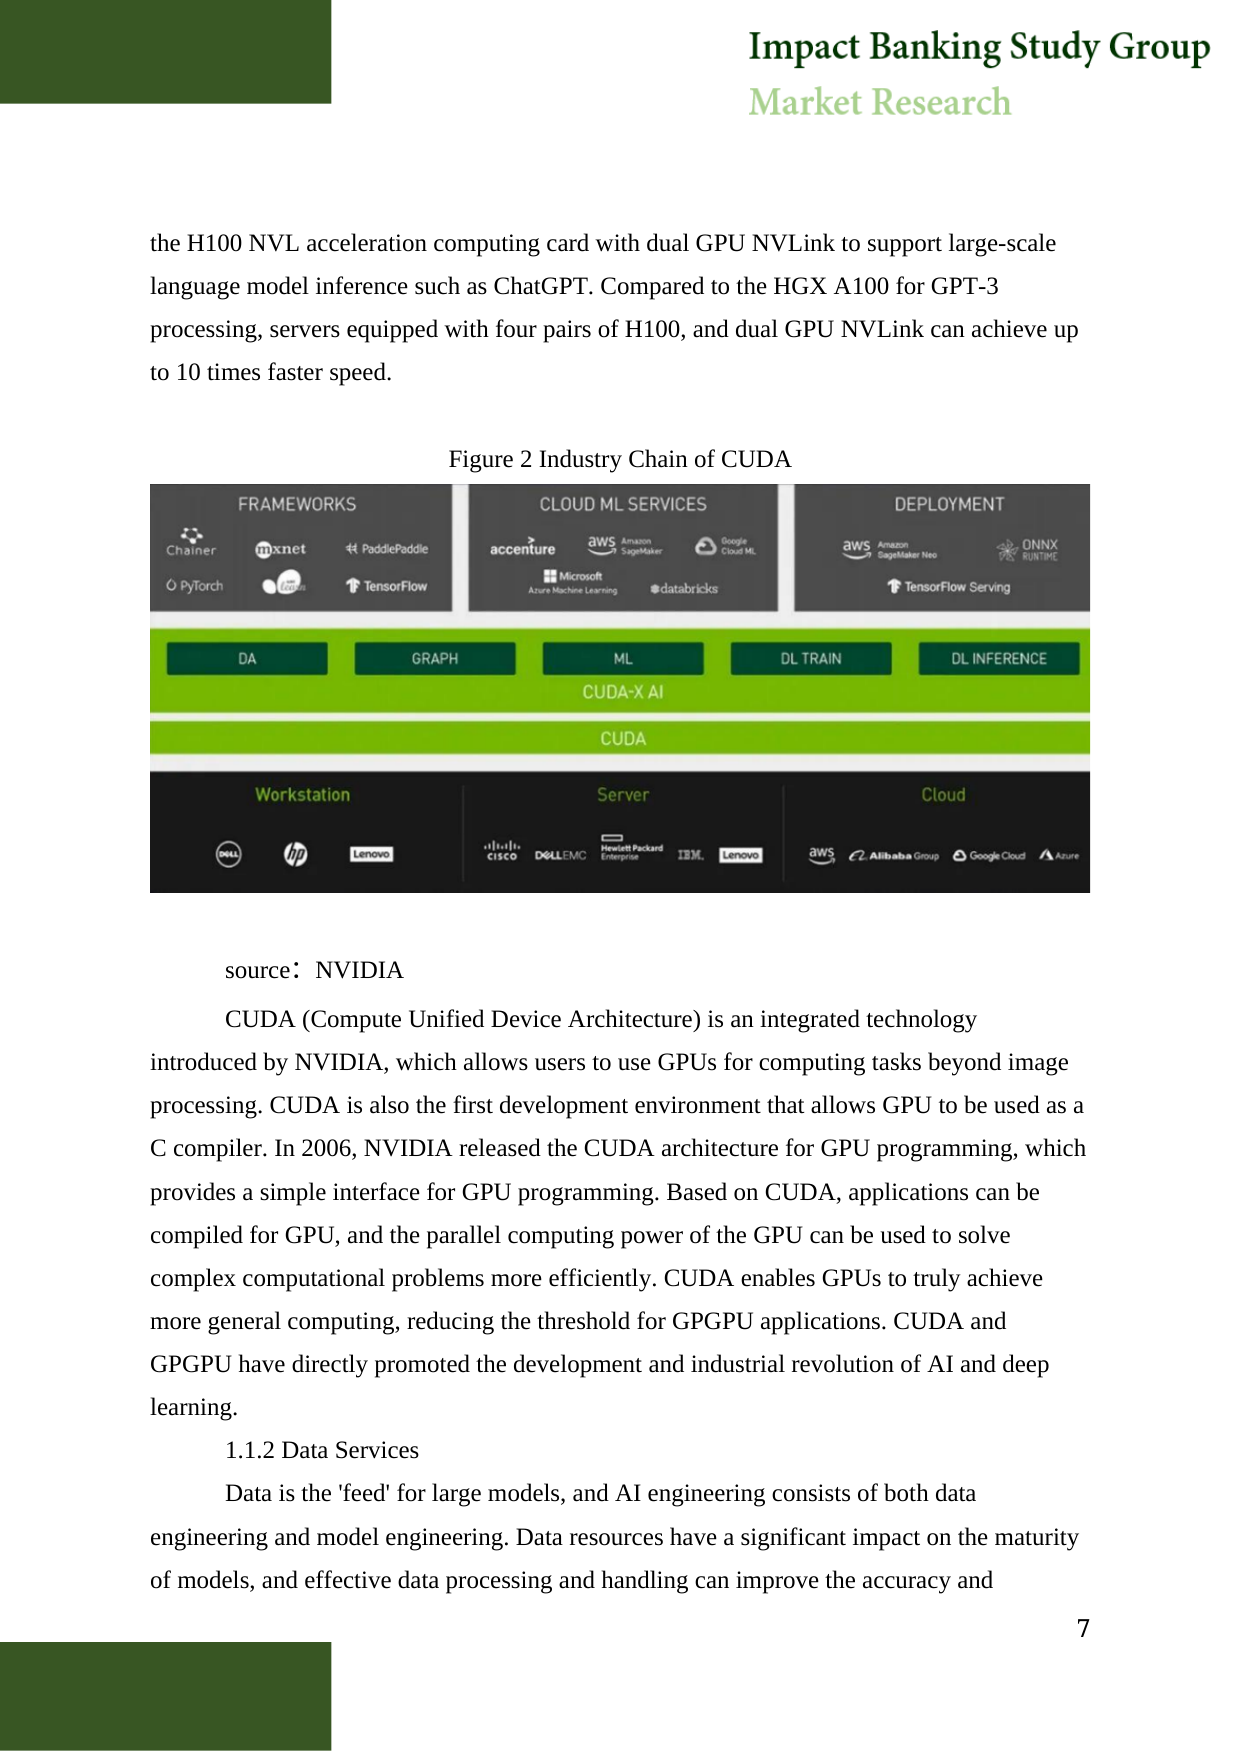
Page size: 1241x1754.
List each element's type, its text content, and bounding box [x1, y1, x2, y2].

text Figure 2 Industry Chain of CUDA [150, 444, 1090, 472]
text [150, 1478, 1090, 1593]
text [150, 228, 1090, 386]
picture [749, 27, 1217, 121]
text CUDA (Compute Unified Device Architecture) is an integrated technology introduced by NVIDIA, which allows users to use GPUs for computing tasks beyond image processing. CUDA is also the first development environment that allows GPU to be used as a C compiler. In 2006, NVIDIA released the CUDA architecture for GPU programming, which provides a simple interface for GPU programming. Based on CUDA, applications can be compiled for GPU, and the parallel computing power of the GPU can be used to solve complex computational problems more efficiently. CUDA enables GPUs to truly achieve more general computing, reducing the threshold for GPGPU applications. CUDA and GPGPU have directly promoted the development and industrial revolution of AI and deep learning. [150, 1004, 1090, 1421]
picture [150, 484, 1091, 893]
text 1.1.2 Data Services [150, 1435, 1090, 1464]
text source：NVIDIA [150, 950, 1090, 986]
